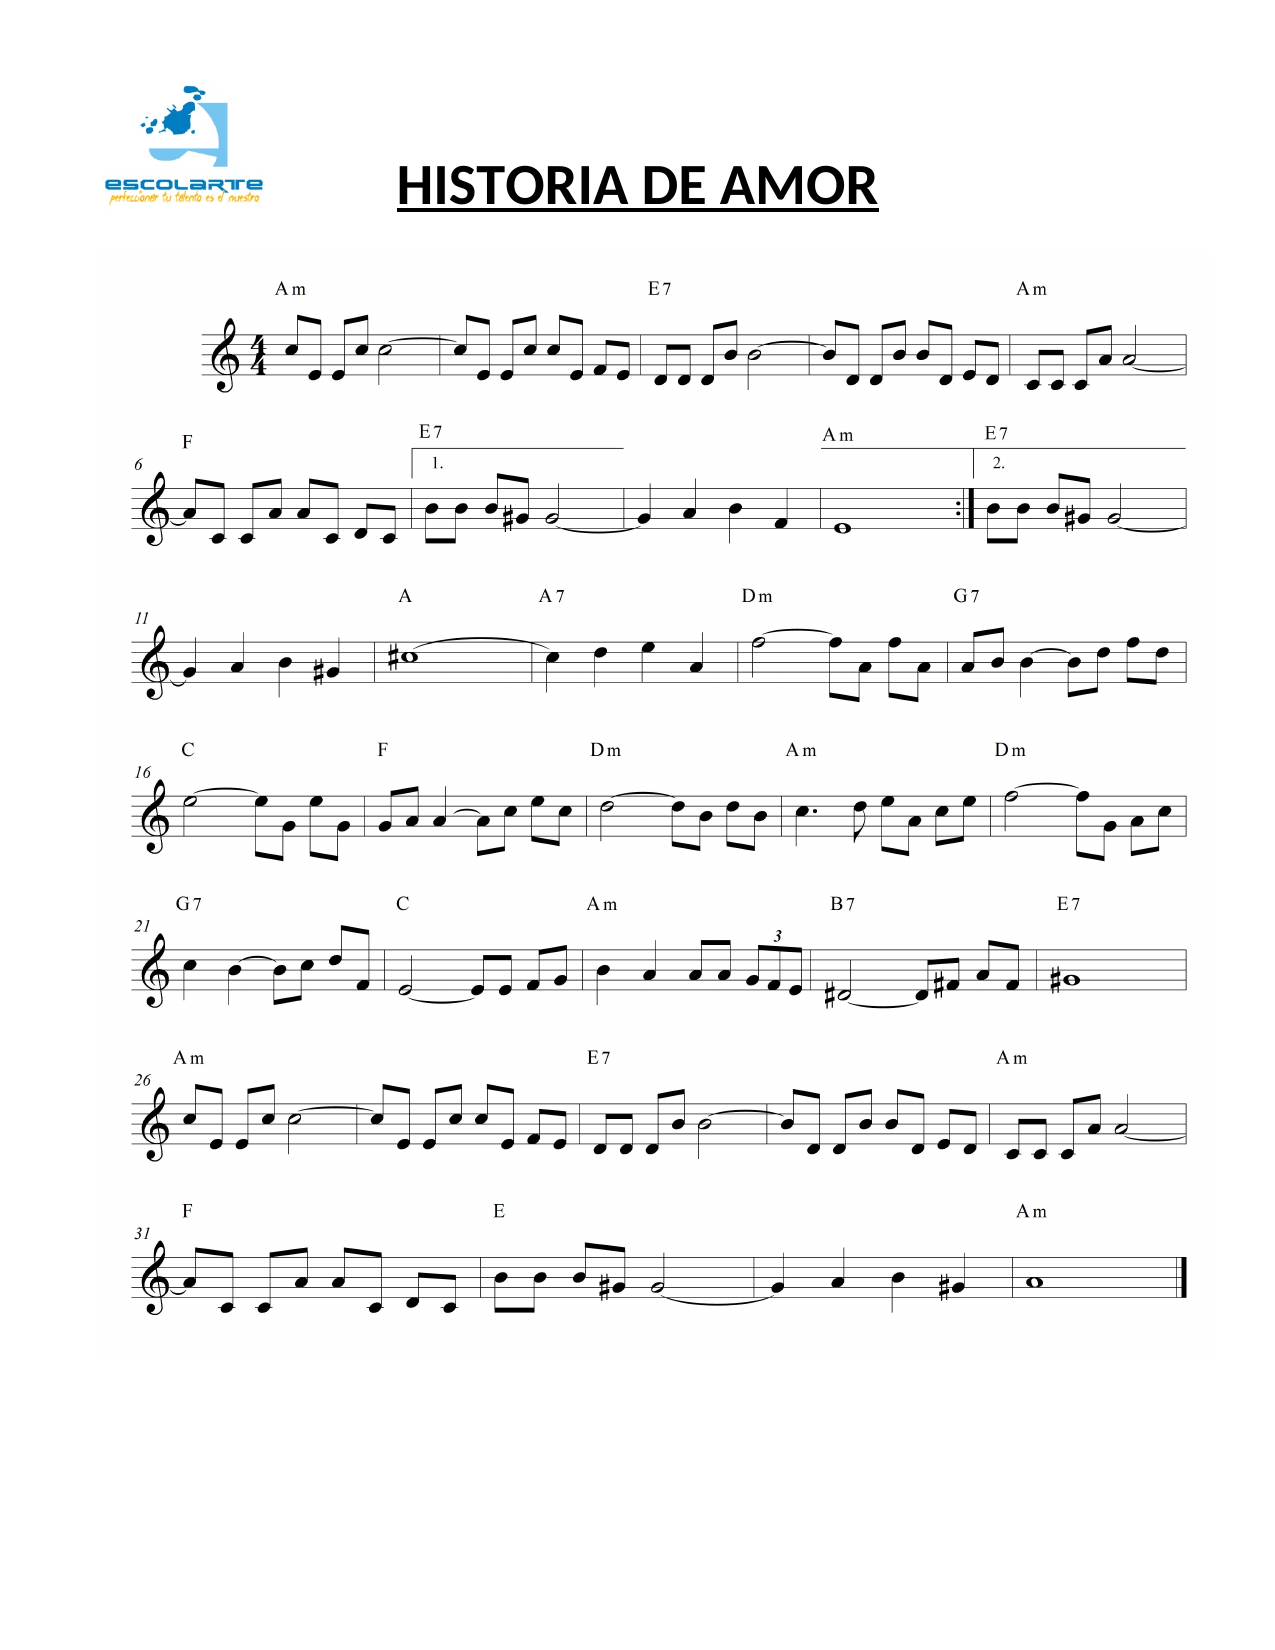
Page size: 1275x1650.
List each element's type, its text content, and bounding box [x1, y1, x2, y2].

picture [103, 71, 264, 232]
picture [93, 251, 1214, 1357]
text HISTORIA DE AMOR [177, 148, 1098, 219]
